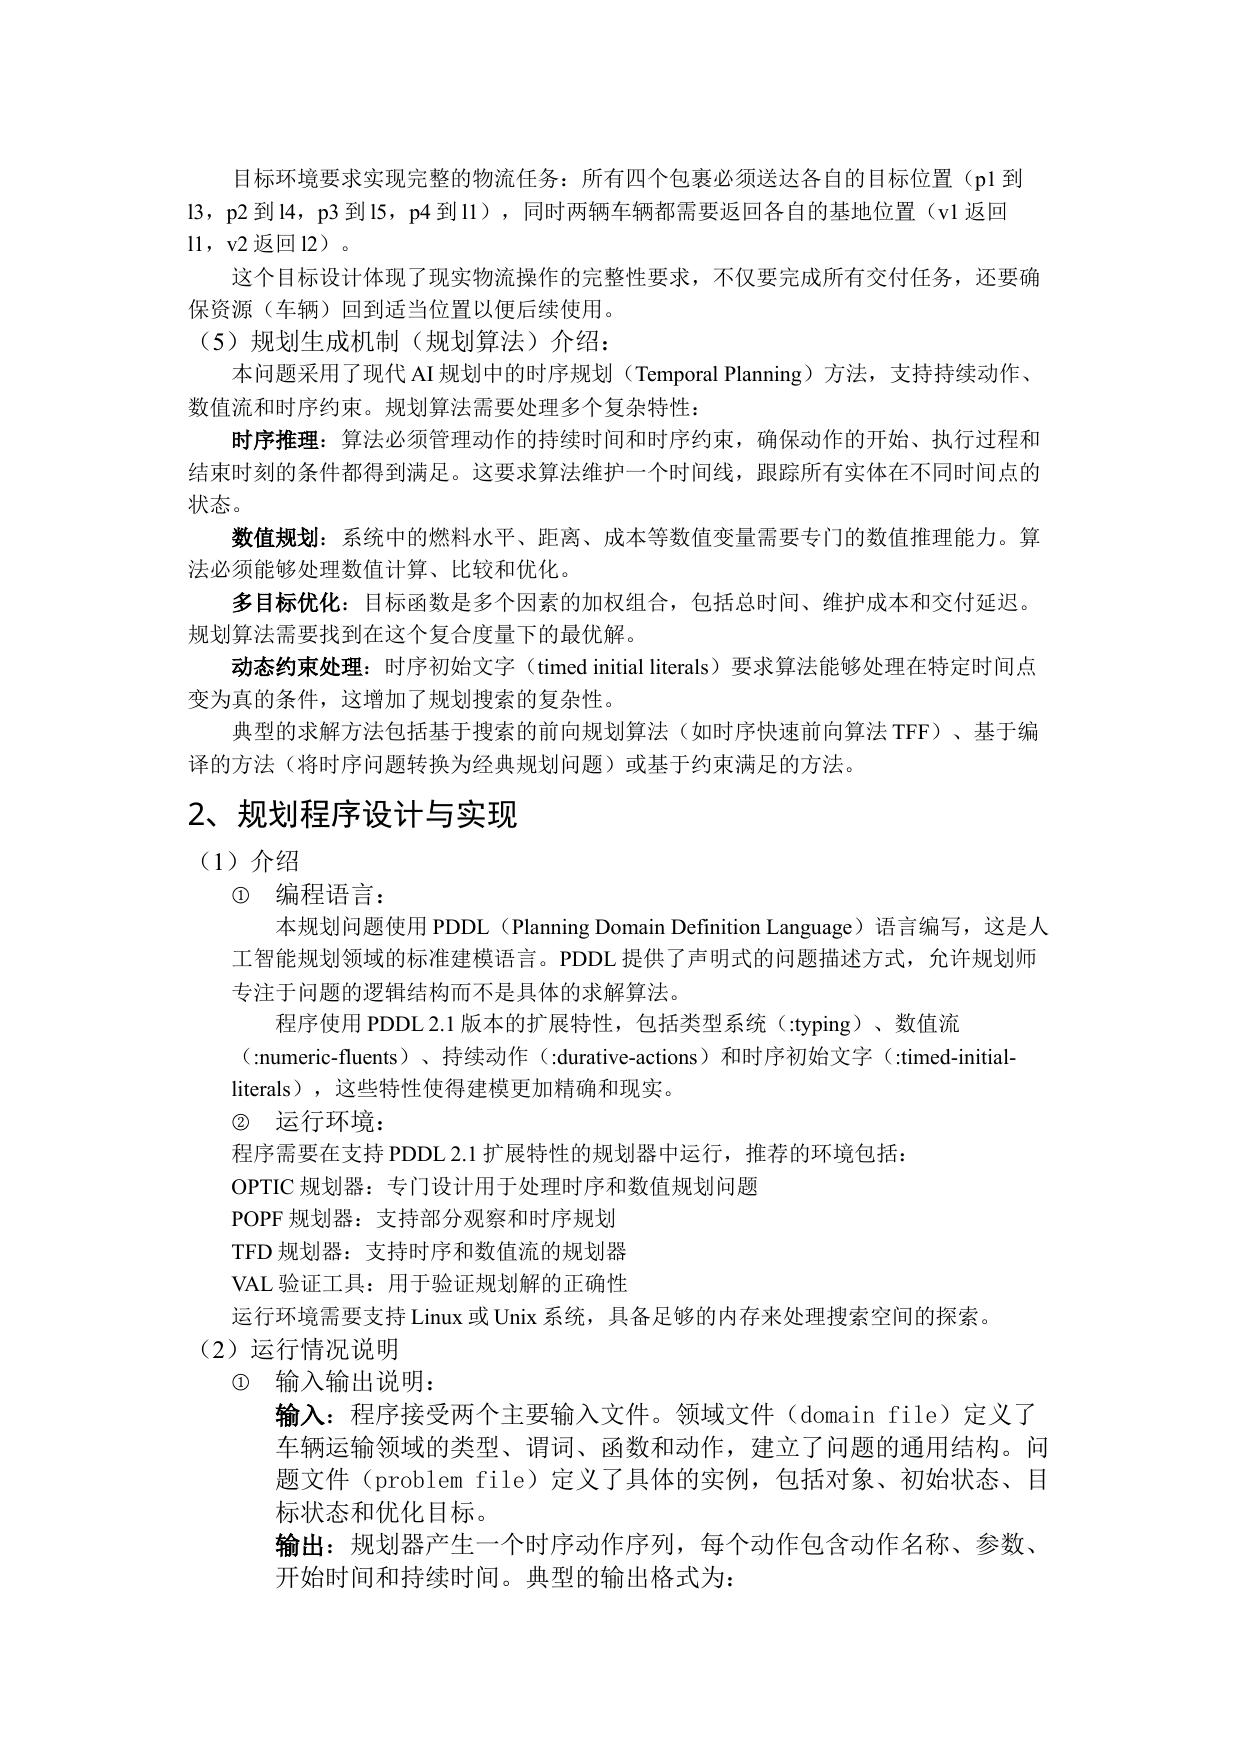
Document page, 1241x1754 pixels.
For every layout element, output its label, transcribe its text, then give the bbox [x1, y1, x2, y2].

list 规划程序设计与实现 [187, 779, 1053, 844]
list 运行环境： [231, 1104, 1053, 1137]
list 输入输出说明： [231, 1364, 1053, 1397]
text 这个目标设计体现了现实物流操作的完整性要求，不仅要完成所有交付任务，还要确保资源（车辆）回到适当位置以便后续使用。 [187, 259, 1053, 324]
text 动态约束处理：时序初始文字（timed initial literals）要求算法能够处理在特定时间点变为真的条件，这增加了规划搜索的复杂性。 [187, 649, 1053, 714]
text 输出：规划器产生一个时序动作序列，每个动作包含动作名称、参数、开始时间和持续时间。典型的输出格式为： [275, 1527, 1053, 1592]
text POPF规划器：支持部分观察和时序规划 [231, 1202, 1053, 1234]
text 本问题采用了现代AI规划中的时序规划（Temporal Planning）方法，支持持续动作、数值流和时序约束。规划算法需要处理多个复杂特性： [187, 357, 1053, 422]
list 运行情况说明 [187, 1332, 1053, 1364]
text 程序使用PDDL 2.1版本的扩展特性，包括类型系统（:typing）、数值流（:numeric-fluents）、持续动作（:durative-actions）和时序初始文字（:timed-initial-literals），这些特性使得建模更加精确和现实。 [231, 1007, 1053, 1104]
text 目标环境要求实现完整的物流任务：所有四个包裹必须送达各自的目标位置（p1到l3，p2到l4，p3到l5，p4到l1），同时两辆车辆都需要返回各自的基地位置（v1返回l1，v2返回l2）。 [187, 162, 1053, 259]
text TFD规划器：支持时序和数值流的规划器 [231, 1234, 1053, 1267]
text OPTIC规划器：专门设计用于处理时序和数值规划问题 [231, 1169, 1053, 1202]
text 输入：程序接受两个主要输入文件。领域文件（domain file）定义了车辆运输领域的类型、谓词、函数和动作，建立了问题的通用结构。问题文件（problem file）定义了具体的实例，包括对象、初始状态、目标状态和优化目标。 [275, 1397, 1053, 1527]
text 多目标优化：目标函数是多个因素的加权组合，包括总时间、维护成本和交付延迟。规划算法需要找到在这个复合度量下的最优解。 [187, 584, 1053, 649]
list 编程语言： [231, 877, 1053, 909]
text 程序需要在支持PDDL 2.1扩展特性的规划器中运行，推荐的环境包括： [231, 1137, 1053, 1169]
text 典型的求解方法包括基于搜索的前向规划算法（如时序快速前向算法TFF）、基于编译的方法（将时序问题转换为经典规划问题）或基于约束满足的方法。 [187, 714, 1053, 779]
text 本规划问题使用PDDL（Planning Domain Definition Language）语言编写，这是人工智能规划领域的标准建模语言。PDDL提供了声明式的问题描述方式，允许规划师专注于问题的逻辑结构而不是具体的求解算法。 [231, 909, 1053, 1007]
text VAL验证工具：用于验证规划解的正确性 [231, 1267, 1053, 1299]
list 规划生成机制（规划算法）介绍： [187, 324, 1053, 357]
list 介绍 [187, 844, 1053, 877]
text 数值规划：系统中的燃料水平、距离、成本等数值变量需要专门的数值推理能力。算法必须能够处理数值计算、比较和优化。 [187, 519, 1053, 584]
text 时序推理：算法必须管理动作的持续时间和时序约束，确保动作的开始、执行过程和结束时刻的条件都得到满足。这要求算法维护一个时间线，跟踪所有实体在不同时间点的状态。 [187, 422, 1053, 519]
text 运行环境需要支持Linux或Unix系统，具备足够的内存来处理搜索空间的探索。 [231, 1299, 1053, 1332]
